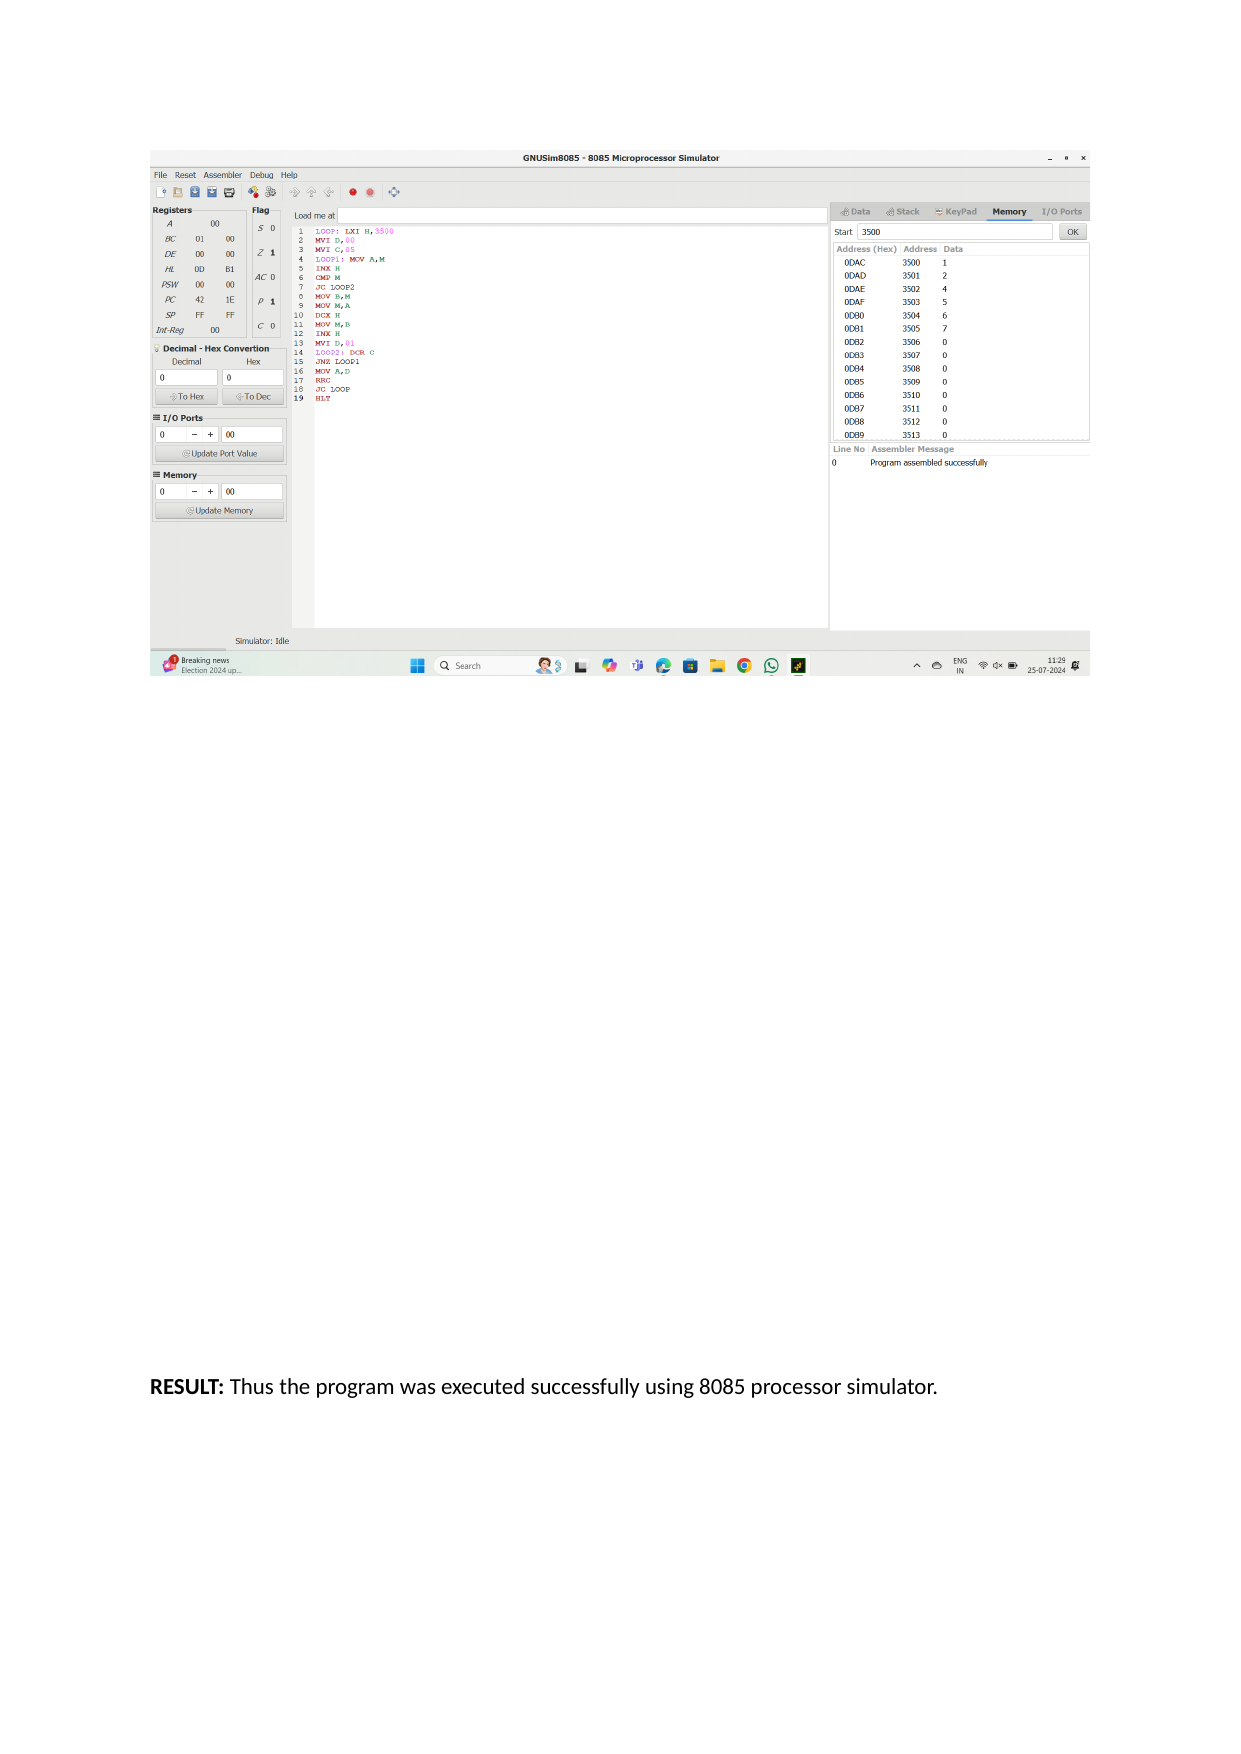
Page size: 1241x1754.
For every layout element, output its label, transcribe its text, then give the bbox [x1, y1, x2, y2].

text RESULT: Thus the program was executed successfully using 8085 processor simulator. [150, 676, 1090, 1401]
picture [150, 150, 1091, 676]
